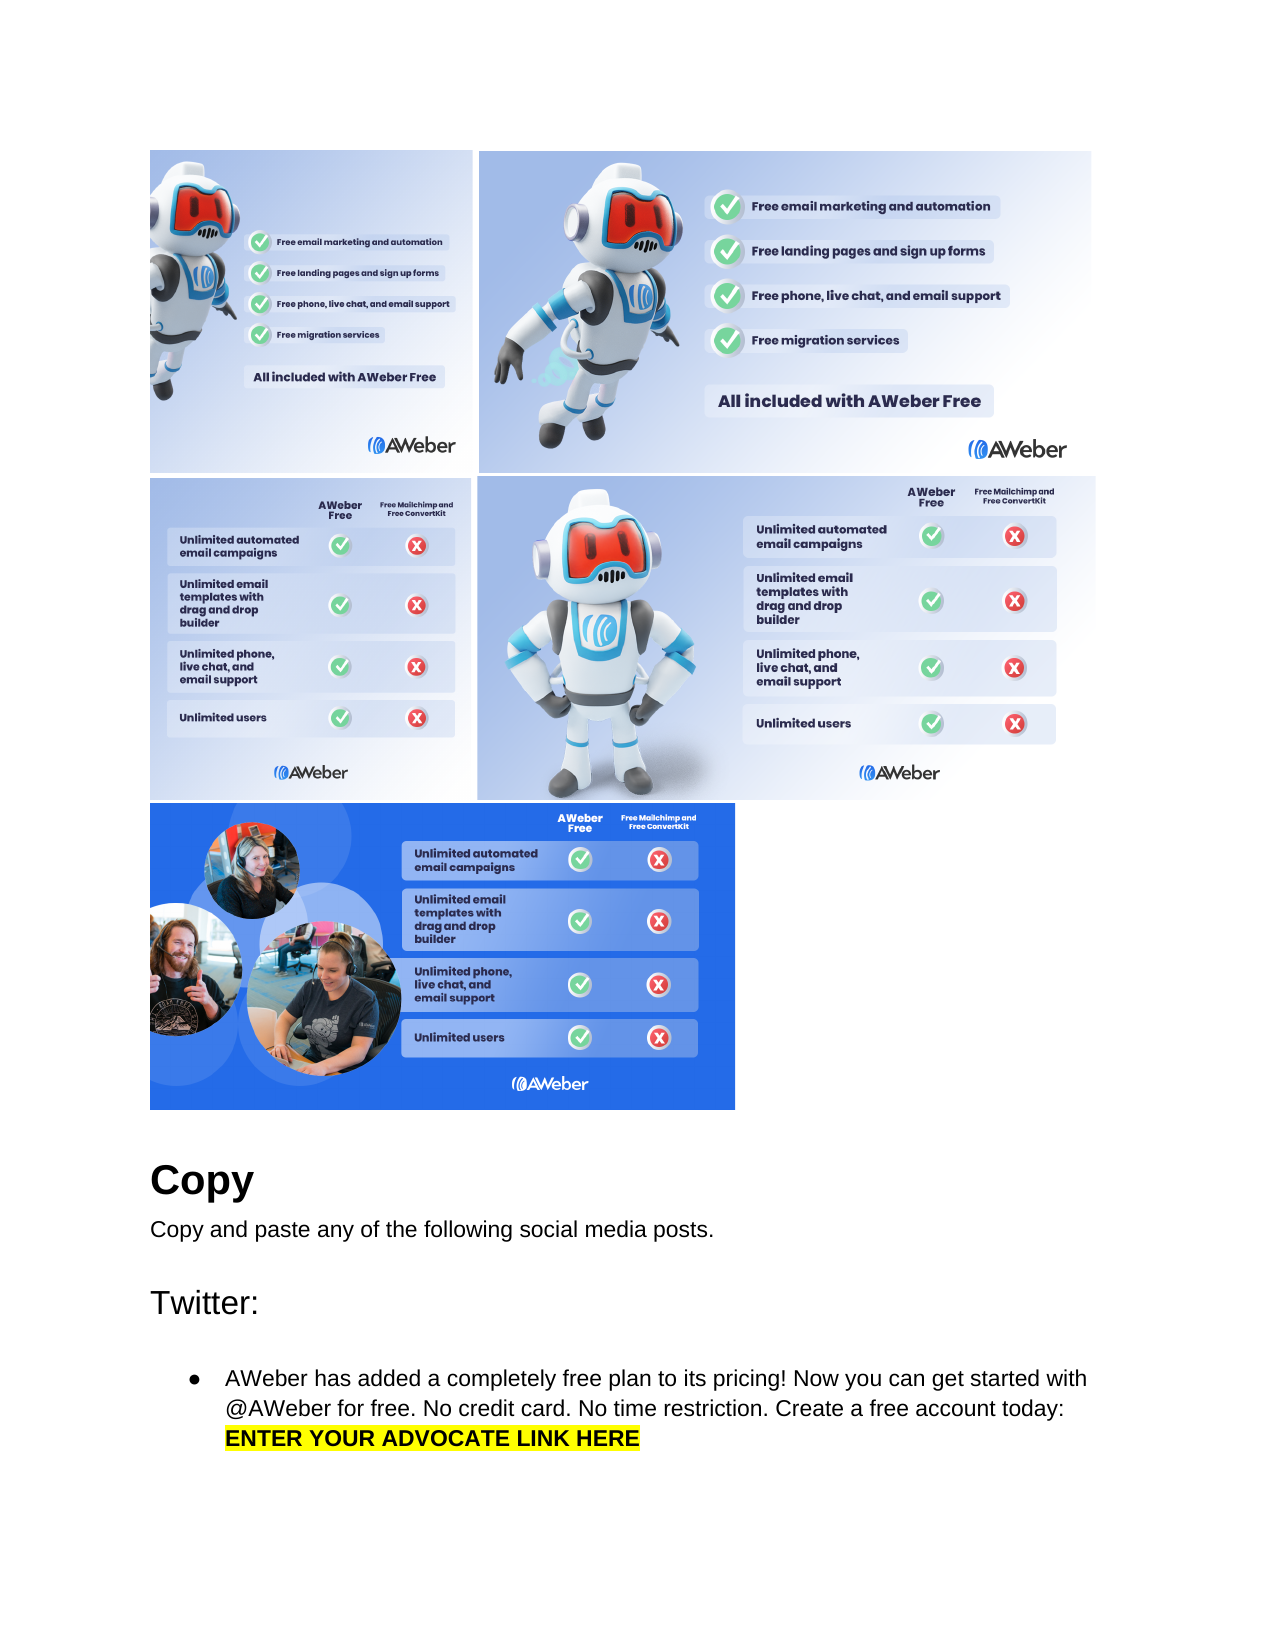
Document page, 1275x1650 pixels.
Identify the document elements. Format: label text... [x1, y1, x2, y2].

text Copy and paste any of the following social media posts. [150, 1216, 1125, 1242]
list AWeber has added a completely free plan to its pricing! Now you can get started with @AWeber for free. No credit card. No time restriction. Create a free account today: ENTER YOUR ADVOCATE LINK HERE [187, 1364, 1125, 1451]
picture [477, 476, 1096, 800]
subtitle Copy [150, 1155, 1125, 1203]
picture [150, 803, 736, 1110]
picture [150, 150, 473, 473]
subtitle Twitter: [150, 1283, 1125, 1322]
picture [150, 478, 472, 800]
picture [479, 151, 1092, 473]
